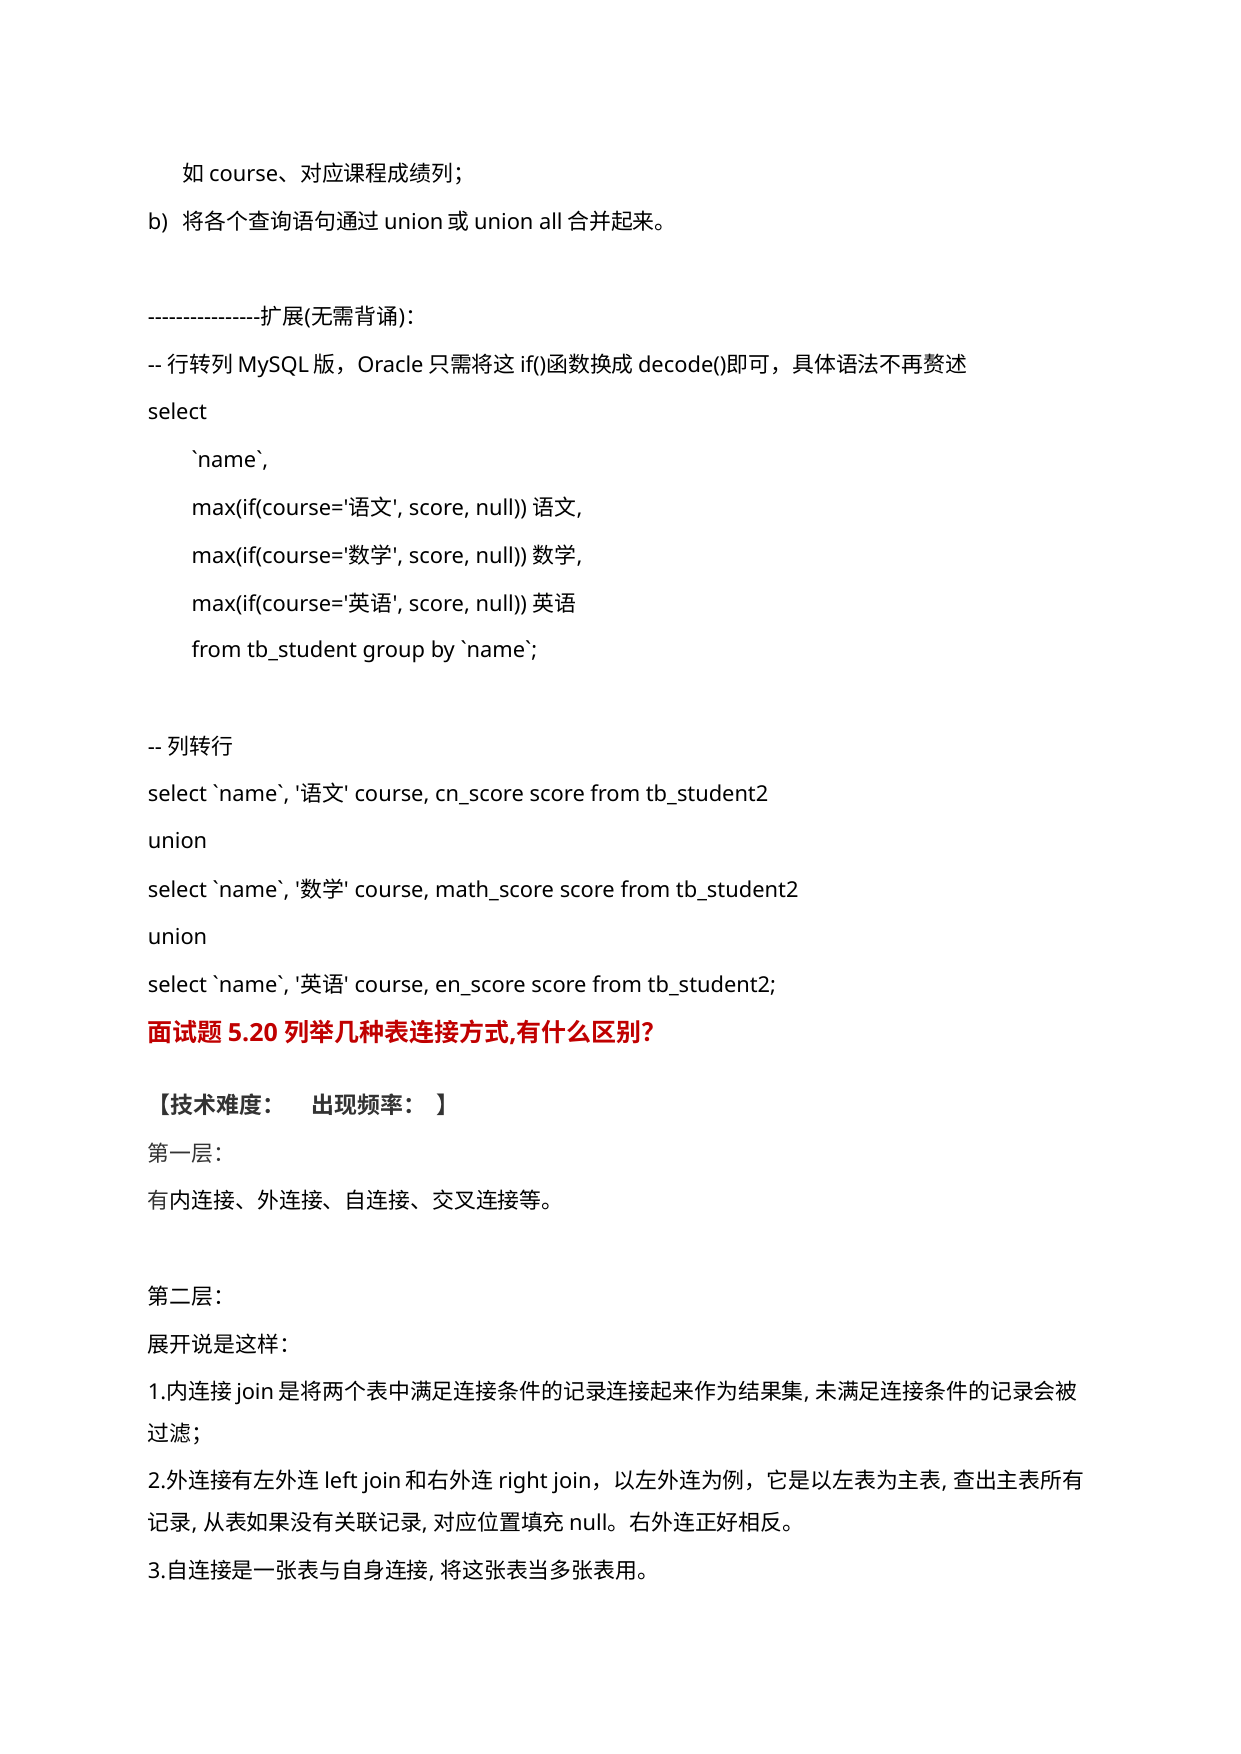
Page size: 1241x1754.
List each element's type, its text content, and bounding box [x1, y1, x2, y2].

text 3.自连接是一张表与自身连接, 将这张表当多张表用。 [148, 1548, 1093, 1589]
text 【技术难度： 出现频率： 】 [148, 1083, 1093, 1125]
text -- 行转列MySQL版，Oracle只需将这if()函数换成decode()即可，具体语法不再赘述 [148, 342, 1093, 384]
text max(if(course='数学', score, null)) 数学, [148, 533, 1093, 574]
text union [148, 819, 1093, 861]
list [148, 151, 1093, 193]
text max(if(course='英语', score, null)) 英语 [148, 581, 1093, 622]
text 2.外连接有左外连 left join和右外连 right join，以左外连为例，它是以左表为主表, 查出主表所有记录, 从表如果没有关联记录, 对应位置填充null。右外连正好相反。 [148, 1459, 1093, 1542]
text 第一层： [148, 1131, 1093, 1172]
text select `name`, '数学' course, math_score score from tb_student2 [148, 867, 1093, 908]
text from tb_student group by `name`; [148, 628, 1093, 670]
text select `name`, '语文' course, cn_score score from tb_student2 [148, 772, 1093, 813]
text 展开说是这样： [148, 1322, 1093, 1363]
text max(if(course='语文', score, null)) 语文, [148, 485, 1093, 527]
text union [148, 915, 1093, 956]
text -- 列转行 [148, 724, 1093, 765]
text 1.内连接join是将两个表中满足连接条件的记录连接起来作为结果集, 未满足连接条件的记录会被过滤； [148, 1369, 1093, 1452]
text ----------------扩展(无需背诵)： [148, 294, 1093, 336]
text select [148, 390, 1093, 431]
subtitle 面试题5.20 列举几种表连接方式,有什么区别？ [148, 1010, 1093, 1052]
list 将各个查询语句通过union或union all合并起来。 [148, 199, 1093, 241]
text 有内连接、外连接、自连接、交叉连接等。 [148, 1179, 1093, 1220]
text select `name`, '英语' course, en_score score from tb_student2; [148, 962, 1093, 1004]
text 第二层： [148, 1274, 1093, 1316]
text `name`, [148, 438, 1093, 479]
